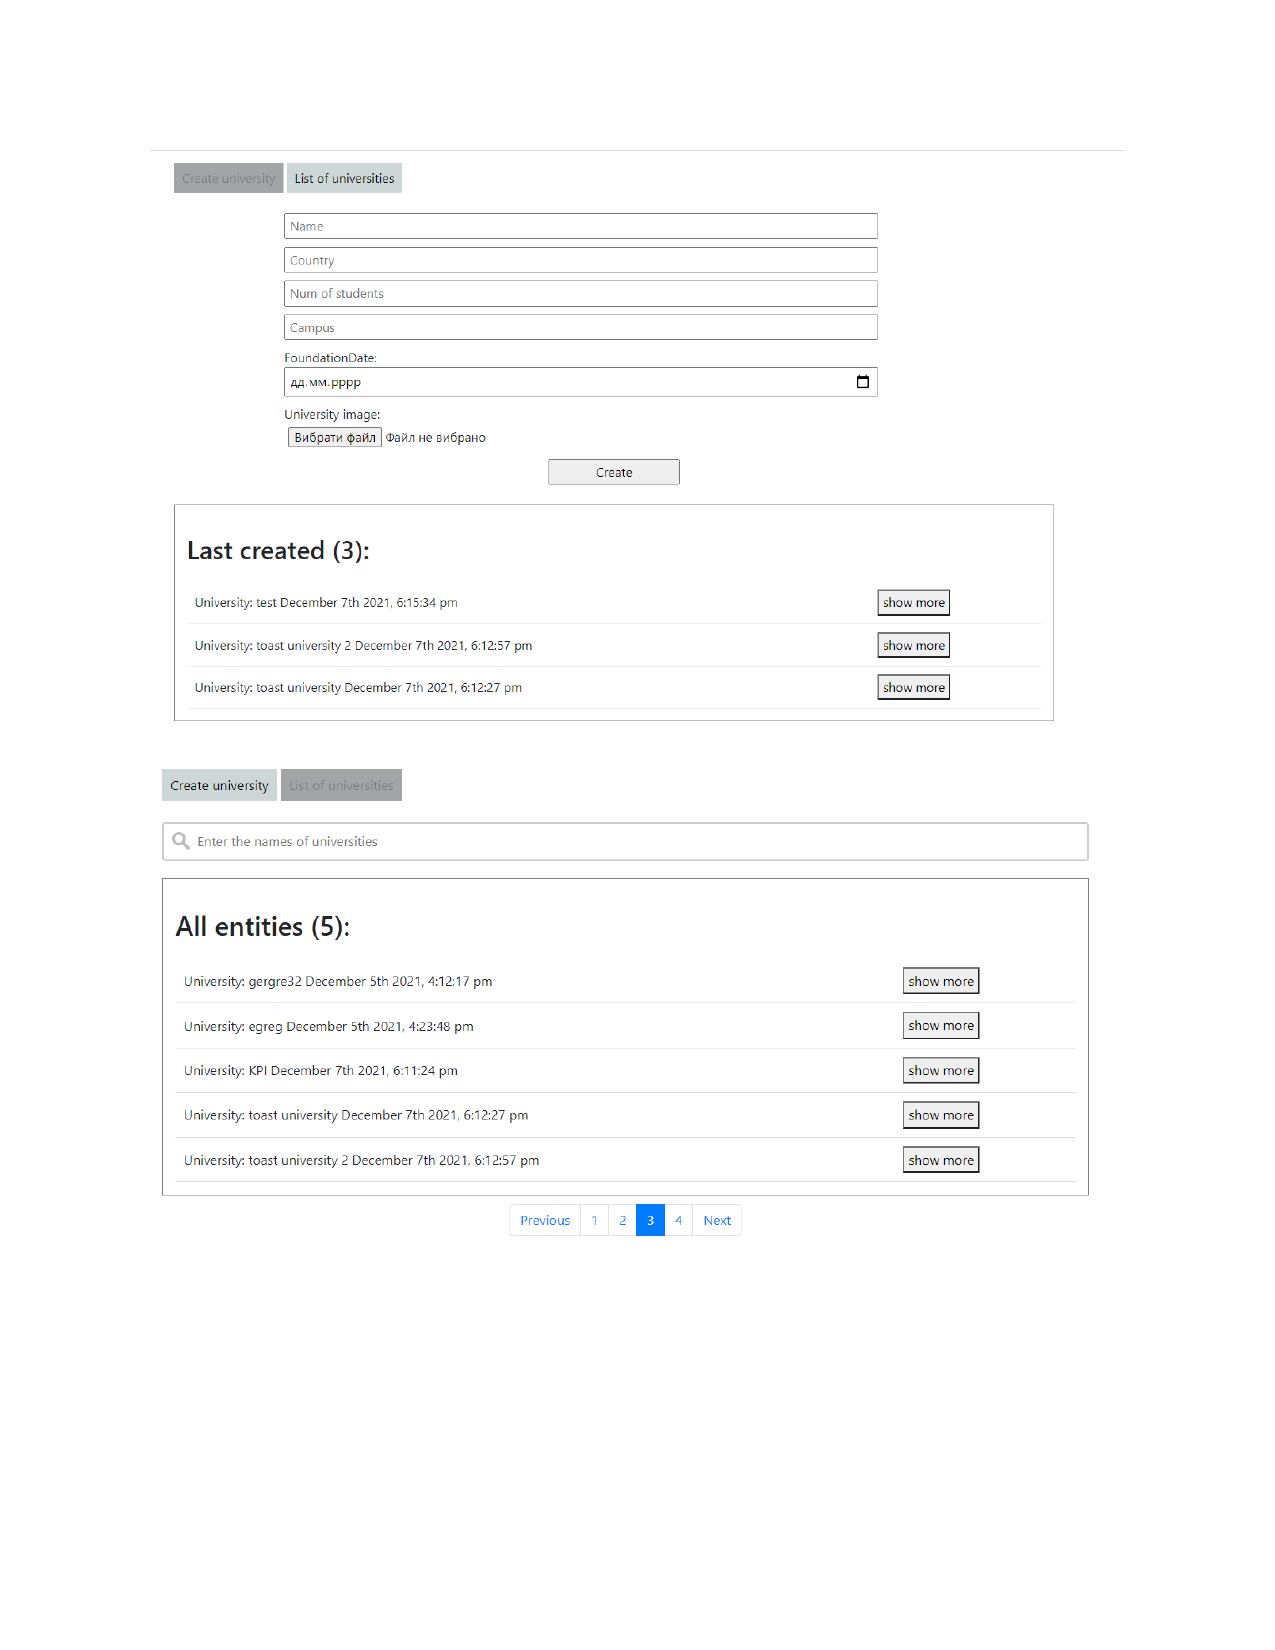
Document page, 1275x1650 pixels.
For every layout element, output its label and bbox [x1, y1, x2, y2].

picture [150, 150, 1125, 755]
picture [150, 758, 1125, 1257]
